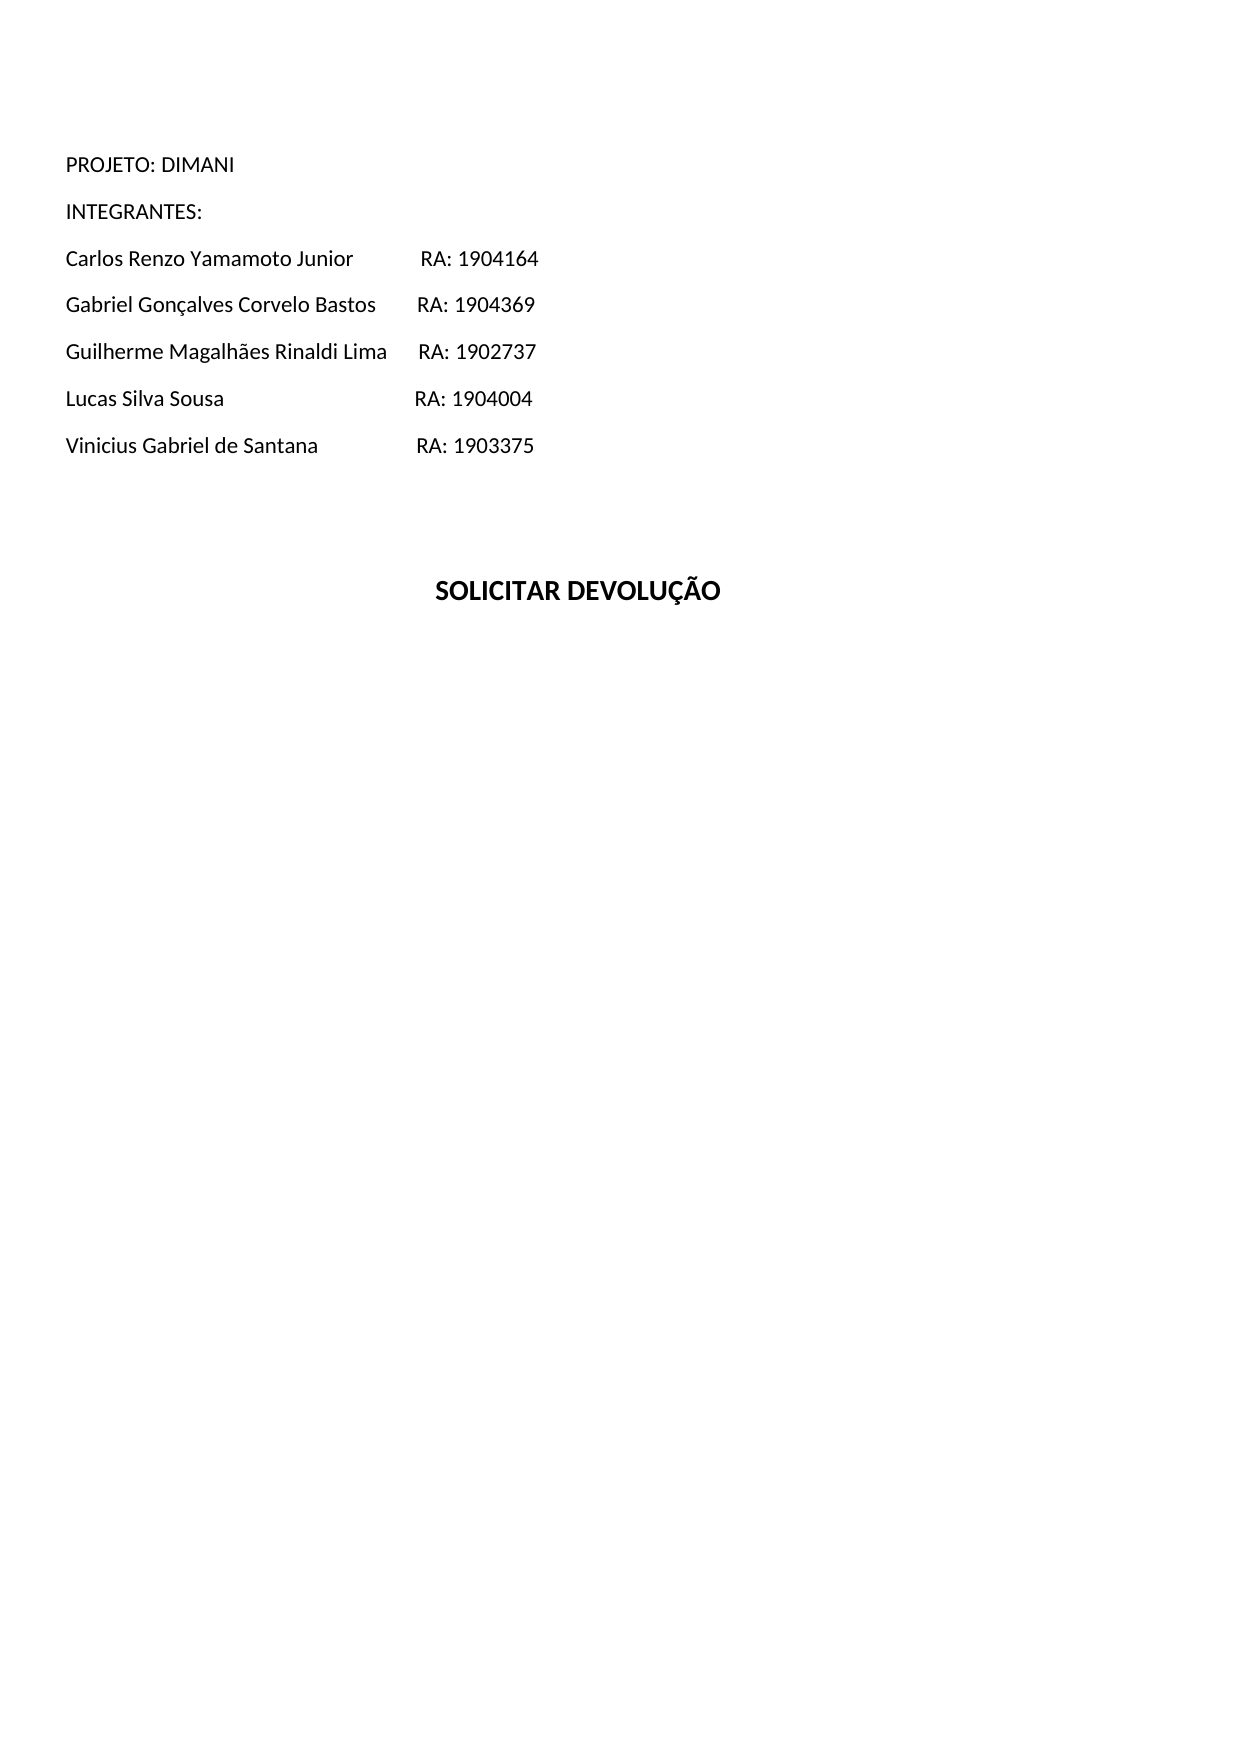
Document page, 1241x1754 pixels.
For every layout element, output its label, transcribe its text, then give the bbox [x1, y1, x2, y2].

text INTEGRANTES: [66, 197, 1090, 225]
text SOLICITAR DEVOLUÇÃO [66, 572, 1090, 607]
text Lucas Silva Sousa RA: 1904004 [66, 384, 1090, 412]
text Gabriel Gonçalves Corvelo Bastos RA: 1904369 [66, 291, 1090, 319]
text PROJETO: DIMANI [66, 150, 1090, 178]
text Vinicius Gabriel de Santana RA: 1903375 [66, 431, 1090, 459]
text Carlos Renzo Yamamoto Junior RA: 1904164 [66, 244, 1090, 272]
text Guilherme Magalhães Rinaldi Lima RA: 1902737 [66, 337, 1090, 366]
